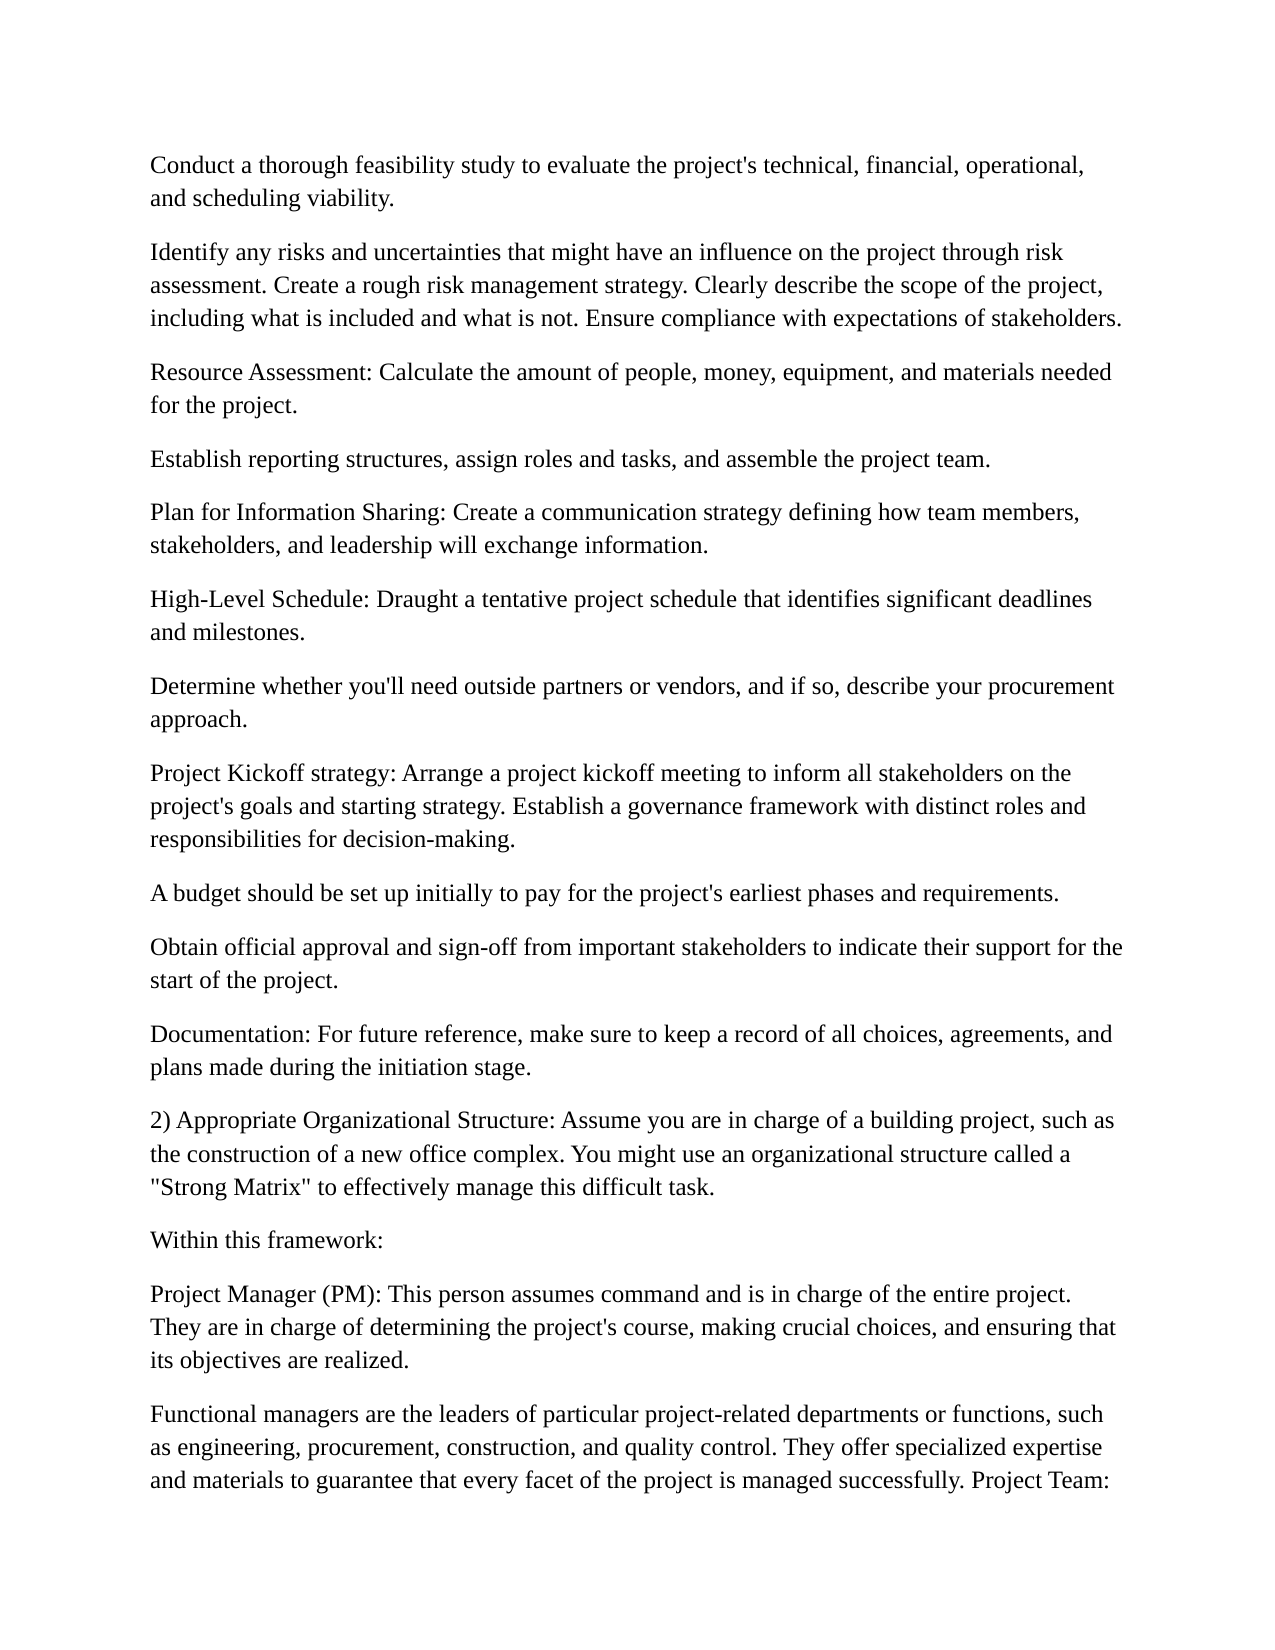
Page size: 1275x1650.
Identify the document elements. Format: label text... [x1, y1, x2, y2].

text Project Kickoff strategy: Arrange a project kickoff meeting to inform all stakeholders on the project's goals and starting strategy. Establish a governance framework with distinct roles and responsibilities for decision-making. [150, 758, 1125, 853]
text Establish reporting structures, assign roles and tasks, and assemble the project team. [150, 444, 1125, 472]
text Conduct a thorough feasibility study to evaluate the project's technical, financial, operational, and scheduling viability. [150, 150, 1125, 212]
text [150, 1399, 1125, 1494]
text Resource Assessment: Calculate the amount of people, money, equipment, and materials needed for the project. [150, 357, 1125, 418]
text Obtain official approval and sign-off from important stakeholders to indicate their support for the start of the project. [150, 932, 1125, 994]
text Project Manager (PM): This person assumes command and is in charge of the entire project. They are in charge of determining the project's course, making crucial choices, and ensuring that its objectives are realized. [150, 1279, 1125, 1374]
text Plan for Information Sharing: Create a communication strategy defining how team members, stakeholders, and leadership will exchange information. [150, 497, 1125, 559]
text A budget should be set up initially to pay for the project's earliest phases and requirements. [150, 878, 1125, 907]
text Within this framework: [150, 1226, 1125, 1254]
text 2) Appropriate Organizational Structure: Assume you are in charge of a building project, such as the construction of a new office complex. You might use an organizational structure called a "Strong Matrix" to effectively manage this difficult task. [150, 1106, 1125, 1200]
text Determine whether you'll need outside partners or vendors, and if so, describe your procurement approach. [150, 671, 1125, 733]
text Documentation: For future reference, make sure to keep a record of all choices, agreements, and plans made during the initiation stage. [150, 1019, 1125, 1081]
text High-Level Schedule: Draught a tentative project schedule that identifies significant deadlines and milestones. [150, 584, 1125, 646]
text Identify any risks and uncertainties that might have an influence on the project through risk assessment. Create a rough risk management strategy. Clearly describe the scope of the project, including what is included and what is not. Ensure compliance with expectations of stakeholders. [150, 237, 1125, 332]
